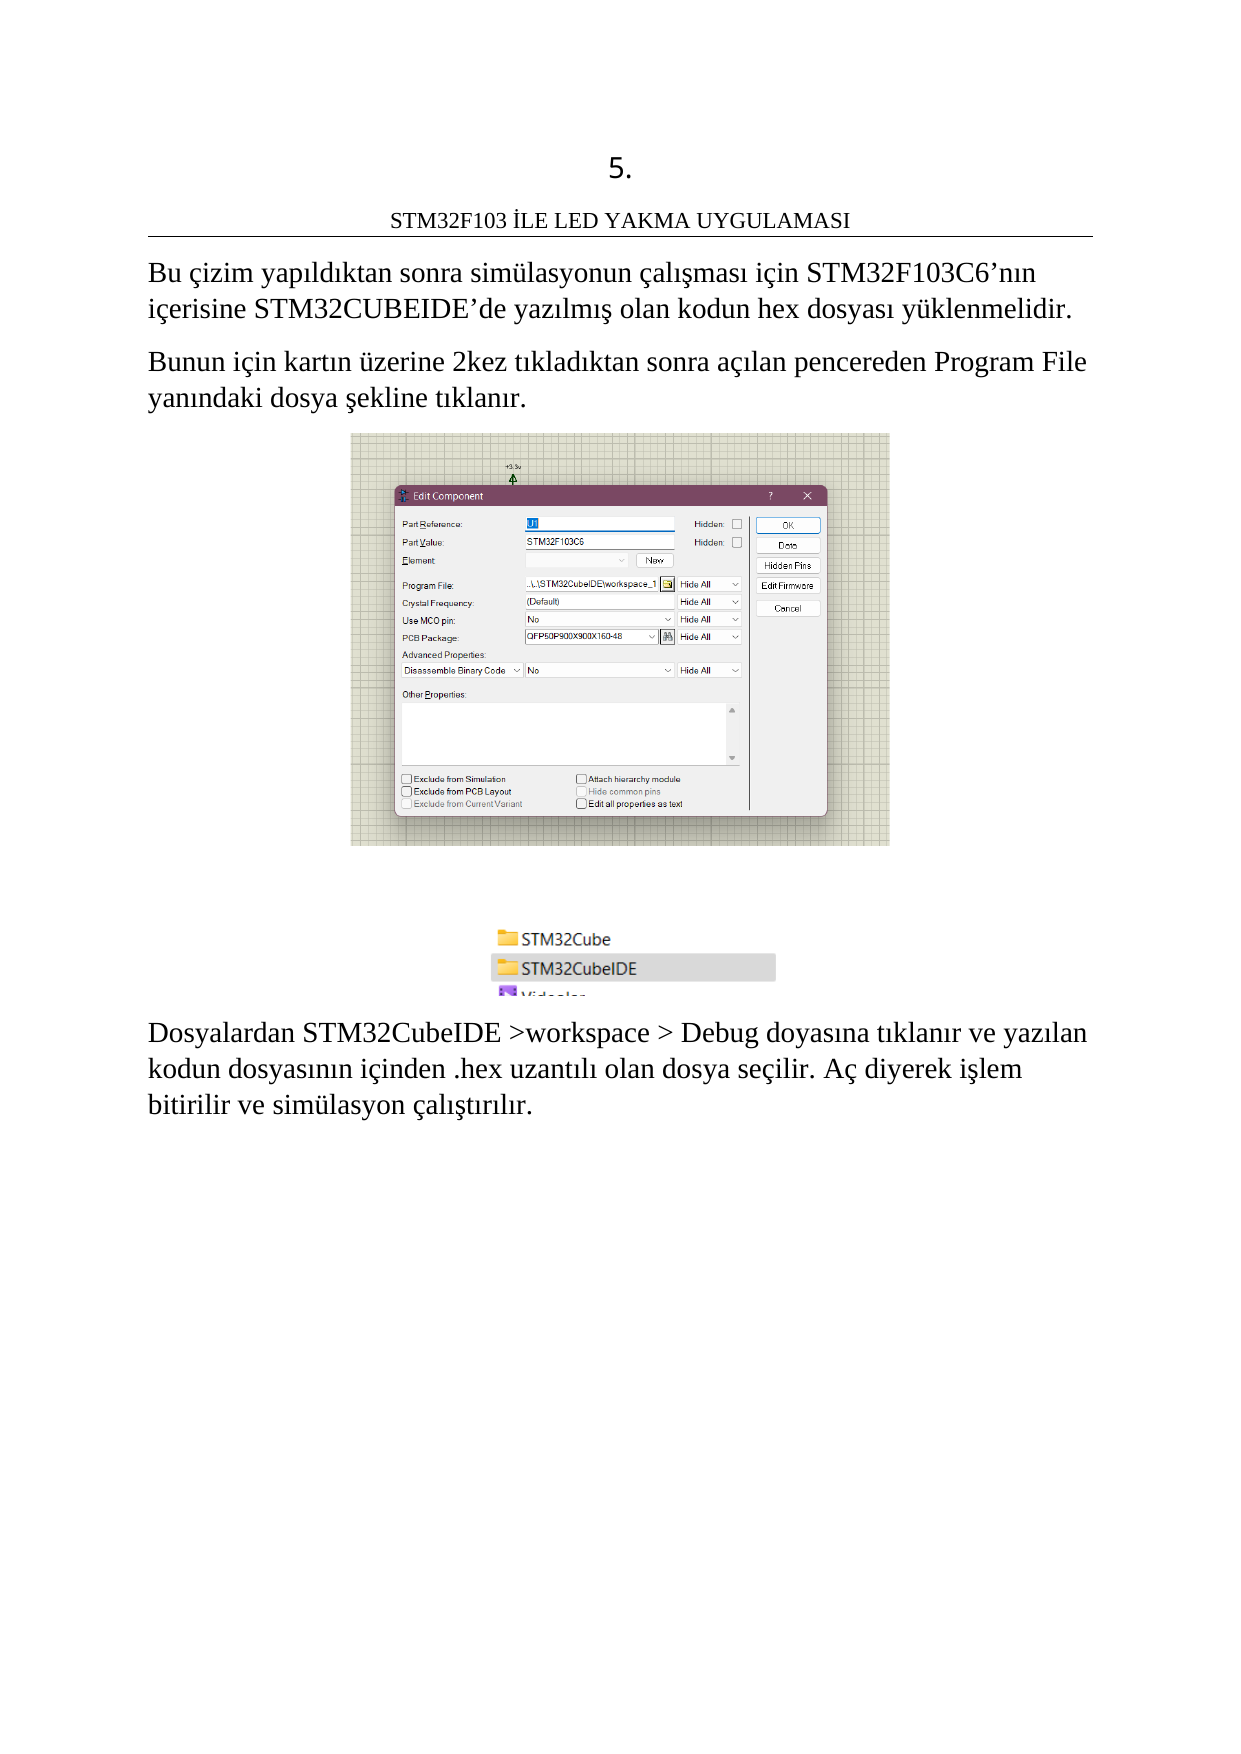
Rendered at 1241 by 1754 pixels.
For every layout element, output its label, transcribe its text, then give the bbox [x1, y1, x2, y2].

picture [420, 917, 820, 996]
text Dosyalardan STM32CubeIDE >workspace > Debug doyasına tıklanır ve yazılan kodun dosyasının içinden .hex uzantılı olan dosya seçilir. Aç diyerek işlem bitirilir ve simülasyon çalıştırılır. [148, 1015, 1093, 1121]
text 5. [148, 148, 1093, 187]
text Bu çizim yapıldıktan sonra simülasyonun çalışması için STM32F103C6’nın içerisine STM32CUBEIDE’de yazılmış olan kodun hex dosyası yüklenmelidir. [148, 255, 1093, 325]
picture [350, 433, 890, 846]
text STM32F103 İLE LED YAKMA UYGULAMASI [148, 207, 1093, 236]
text Bunun için kartın üzerine 2kez tıkladıktan sonra açılan pencereden Program File yanındaki dosya şekline tıklanır. [148, 344, 1093, 414]
